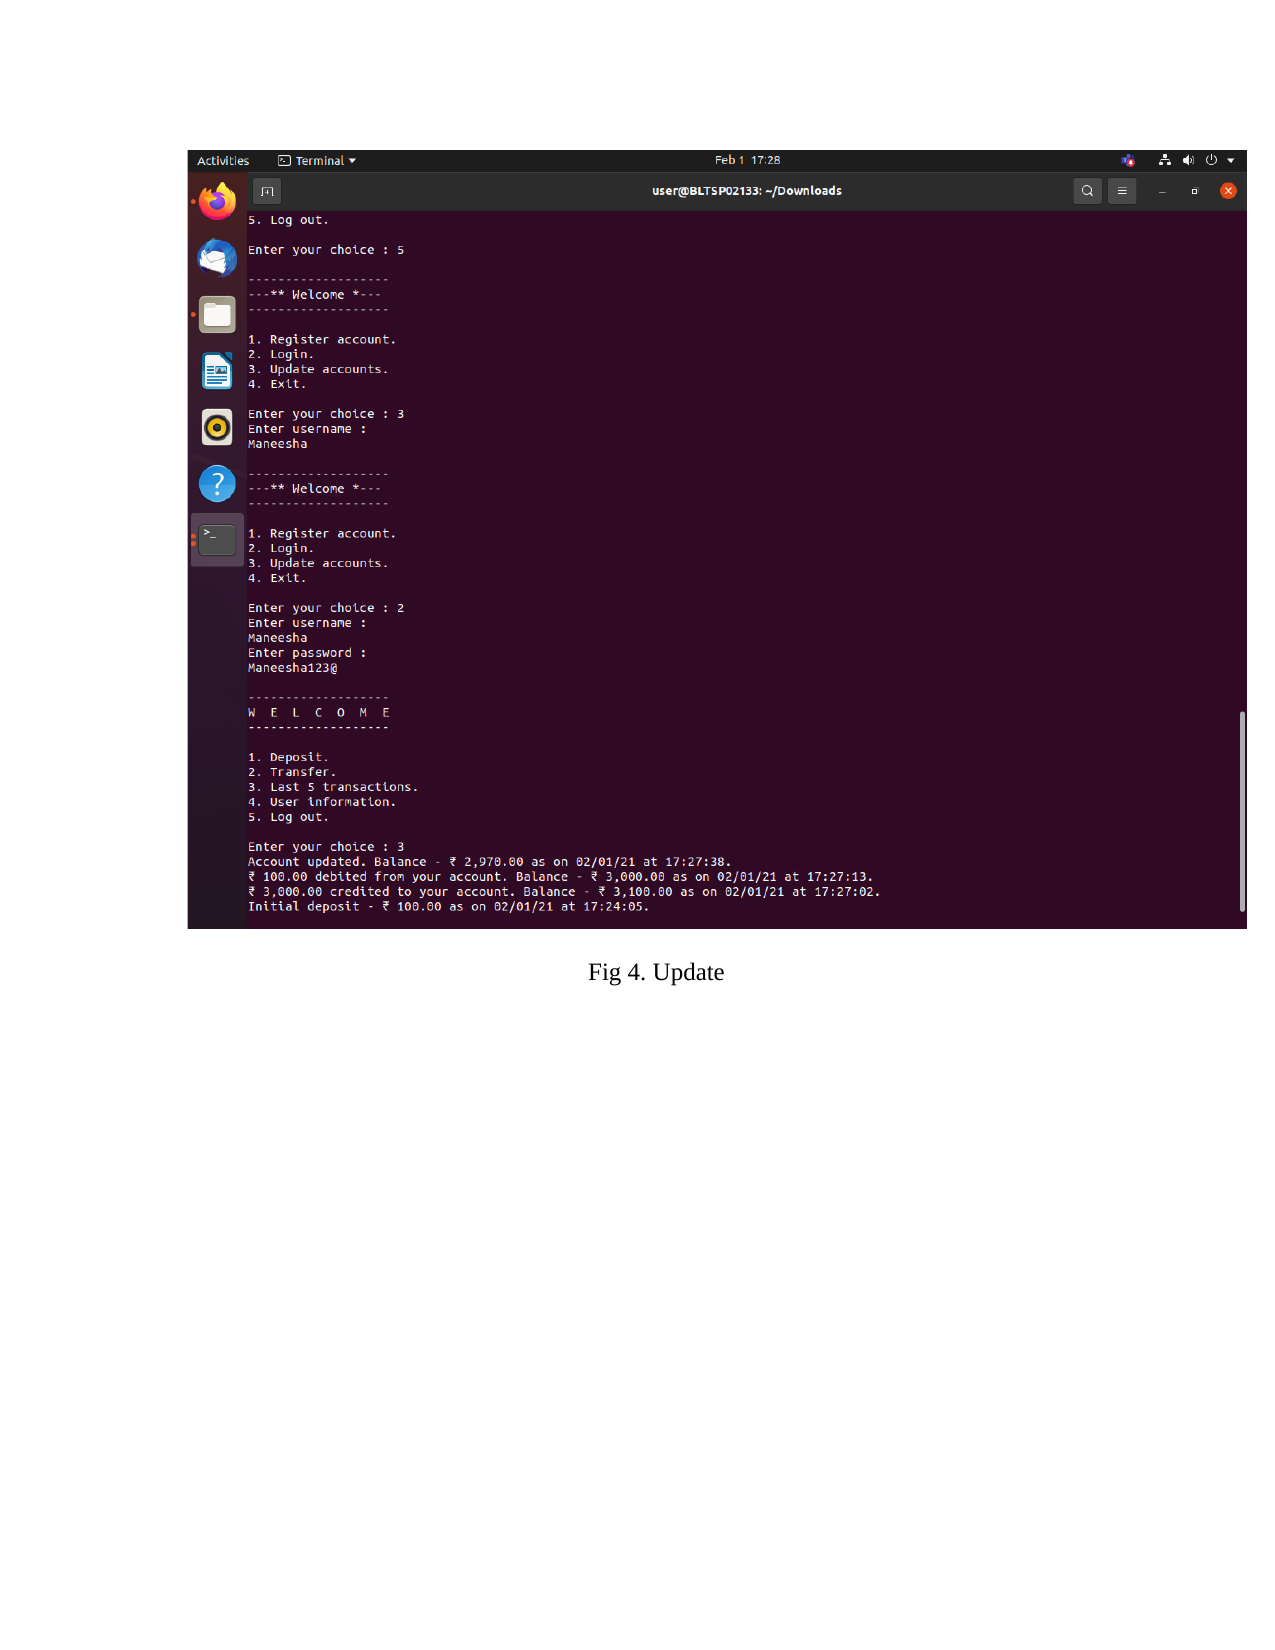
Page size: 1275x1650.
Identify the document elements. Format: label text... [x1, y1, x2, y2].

text Fig 4. Update [150, 957, 1125, 986]
picture [187, 150, 1247, 929]
